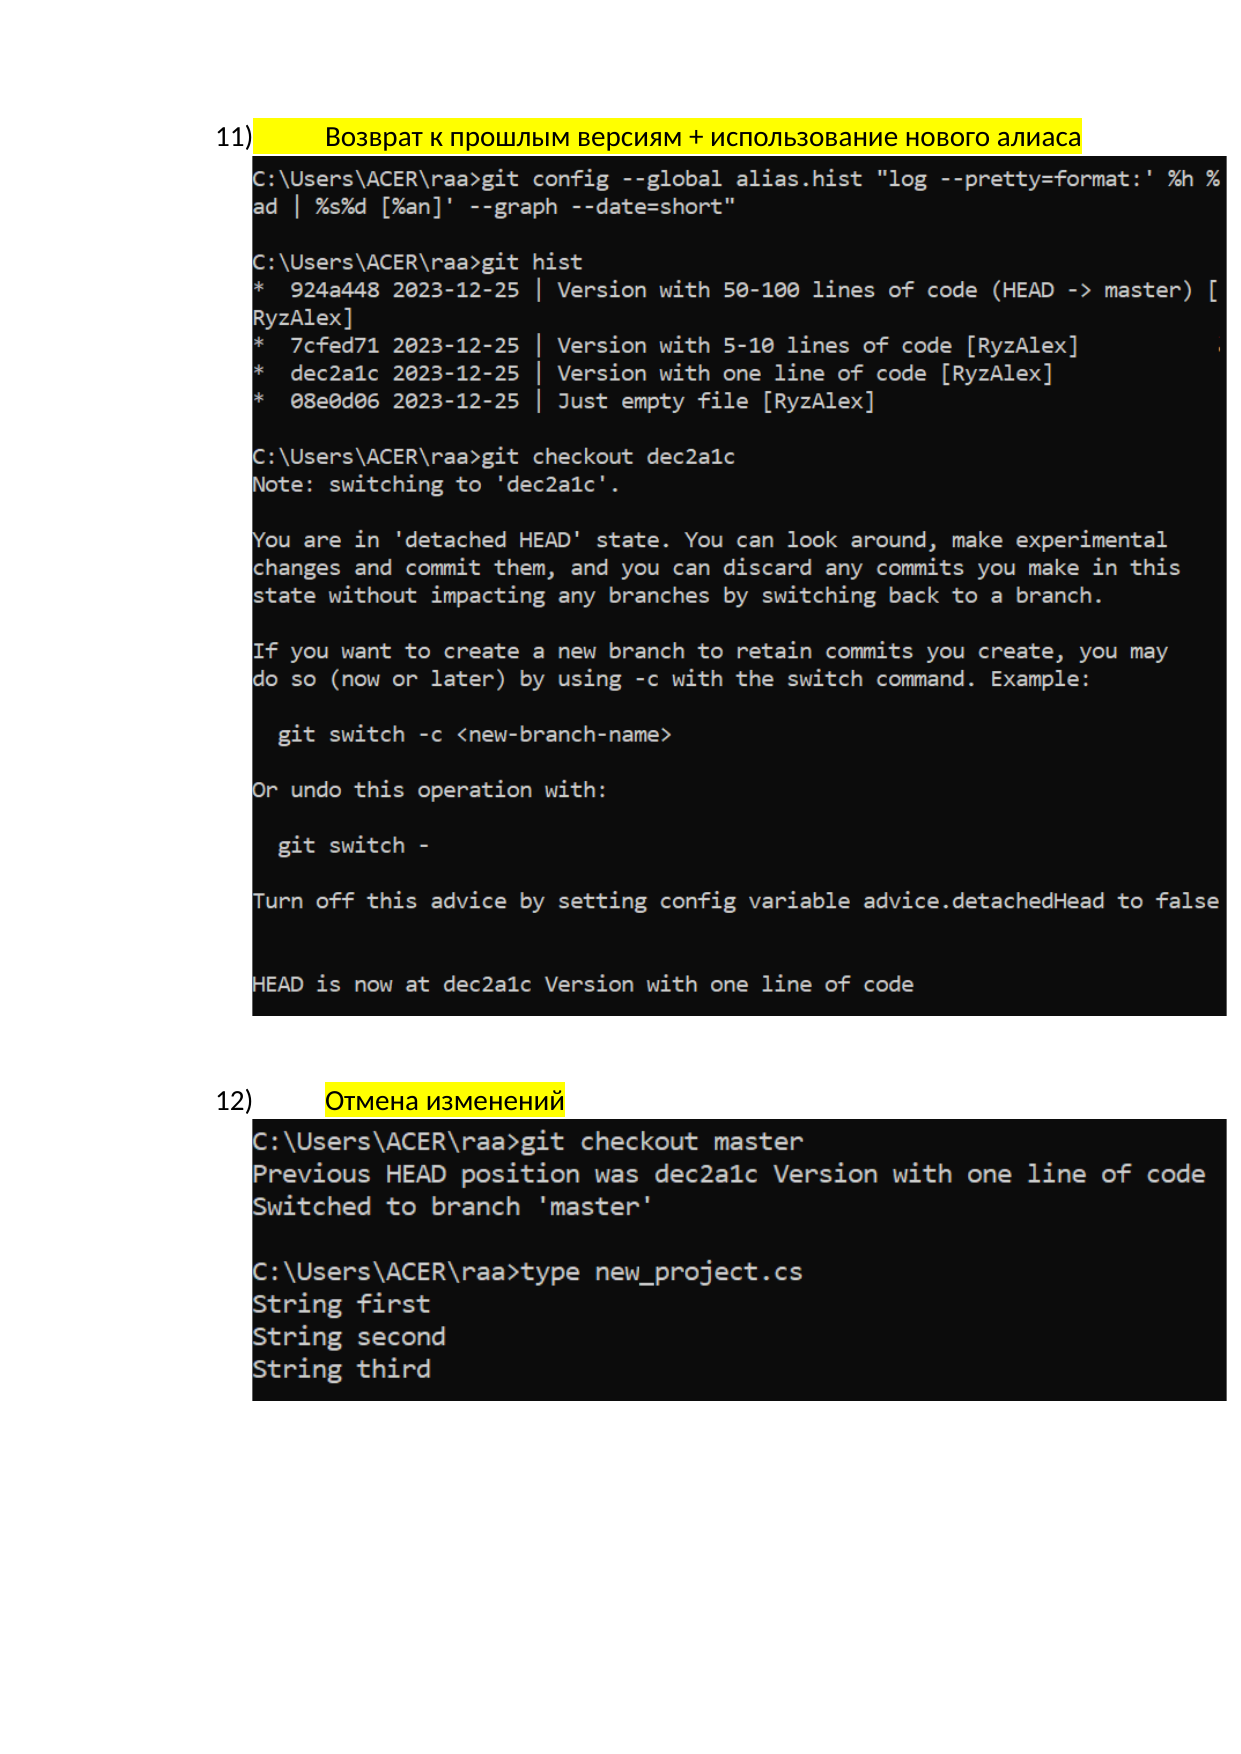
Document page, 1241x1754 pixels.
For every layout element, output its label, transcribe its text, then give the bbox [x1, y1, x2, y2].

picture [252, 1119, 1227, 1401]
picture [252, 156, 1227, 1016]
